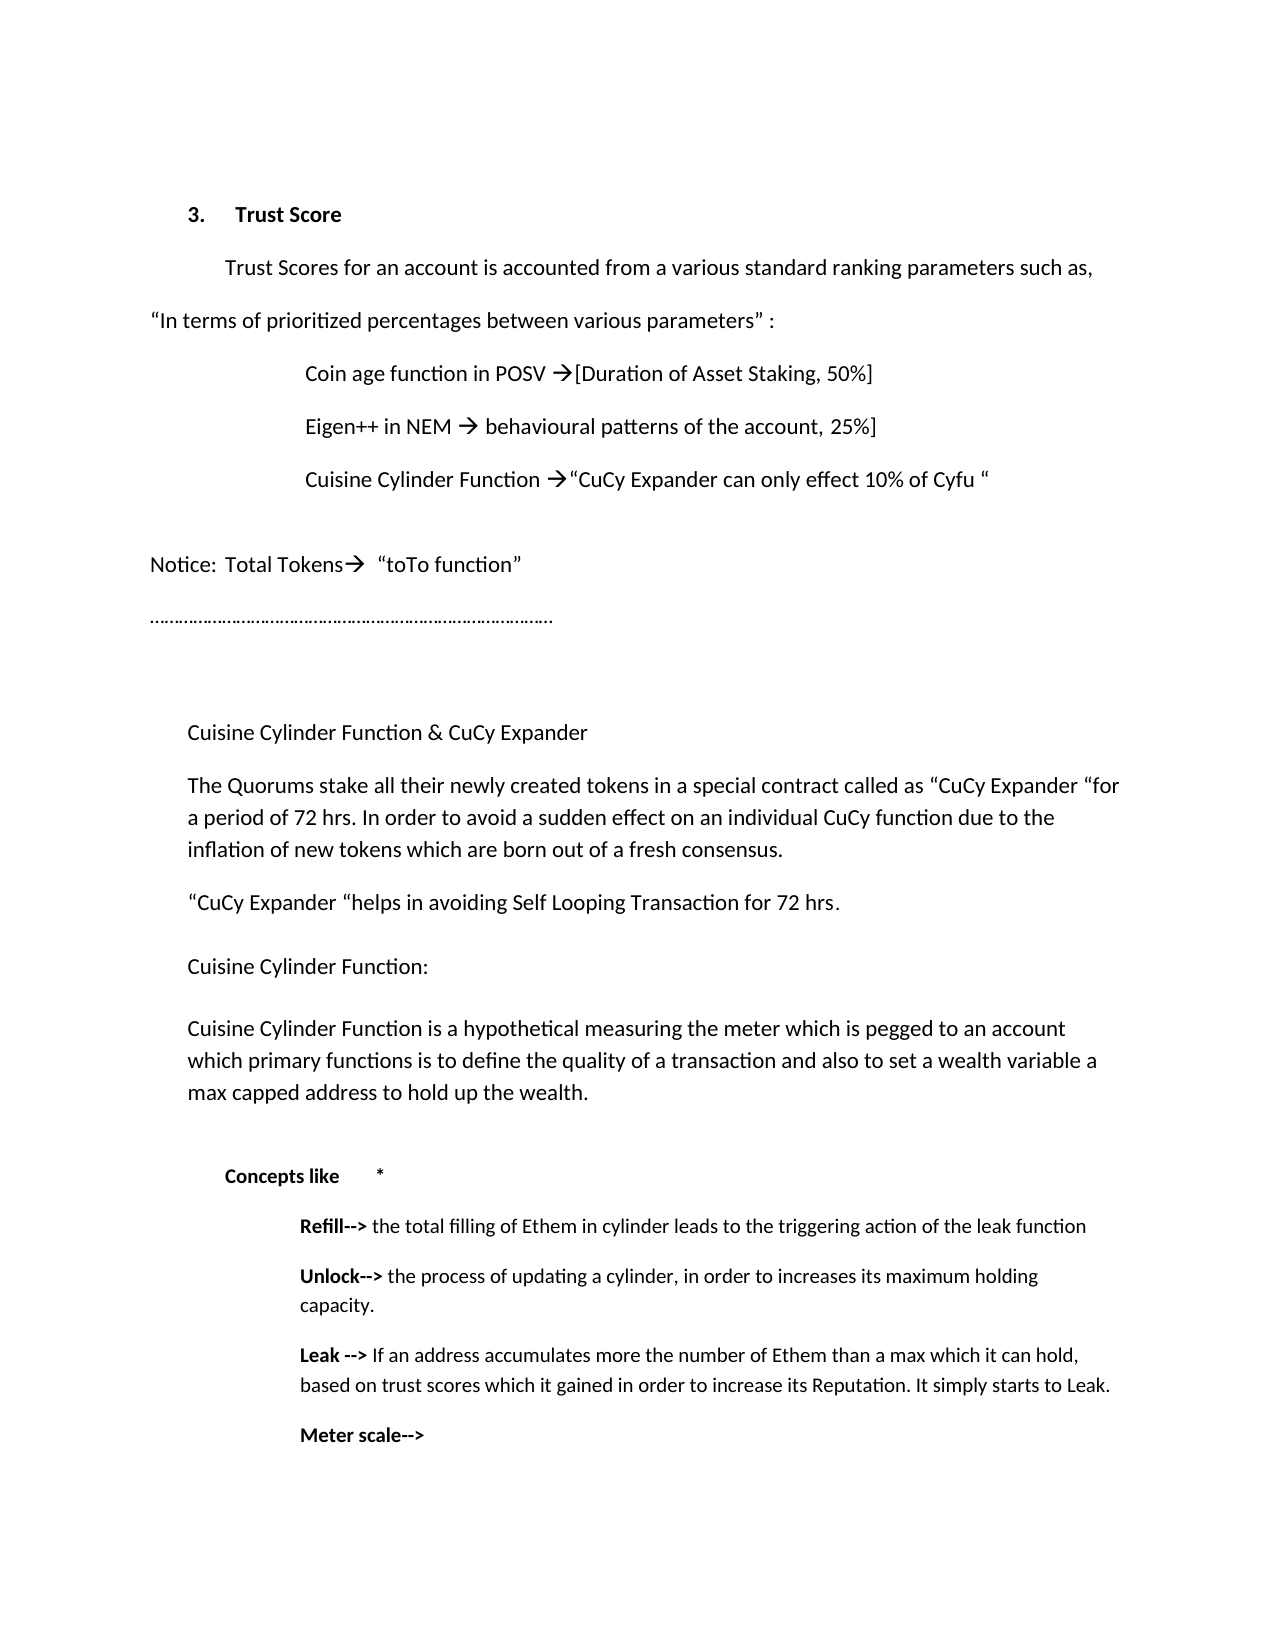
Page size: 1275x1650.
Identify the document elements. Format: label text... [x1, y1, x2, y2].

text The Quorums stake all their newly created tokens in a special contract called as “CuCy Expander “for a period of 72 hrs. In order to avoid a sudden effect on an individual CuCy function due to the inflation of new tokens which are born out of a fresh consensus. [187, 771, 1125, 863]
text Notice: Total Tokens “toTo function” [150, 550, 1125, 578]
text Eigen++ in NEM behavioural patterns of the account, 25%] [225, 412, 1125, 440]
list Cuisine Cylinder Function “CuCy Expander can only effect 10% of Cyfu “ [225, 465, 1125, 493]
text ………………………………………………………………………… [150, 603, 1125, 629]
text “In terms of prioritized percentages between various parameters” : [150, 306, 1125, 334]
list Cuisine Cylinder Function & CuCy Expander [187, 718, 1125, 746]
text Refill--> the total filling of Ethem in cylinder leads to the triggering action of the leak function [150, 1213, 1125, 1239]
text Leak --> If an address accumulates more the number of Ethem than a max which it can hold, based on trust scores which it gained in order to increase its Reputation. It simply starts to Leak. [300, 1343, 1125, 1397]
text Concepts like * [150, 1163, 1125, 1189]
text Unlock--> the process of updating a cylinder, in order to increases its maximum holding capacity. [300, 1263, 1125, 1318]
text Coin age function in POSV [Duration of Asset Staking, 50%] [150, 359, 1125, 387]
list Cuisine Cylinder Function is a hypothetical measuring the meter which is pegged to an account which primary functions is to define the quality of a transaction and also to set a wealth variable a max capped address to hold up the wealth. [187, 1014, 1125, 1106]
text Meter scale--> [150, 1422, 1125, 1447]
list Trust Score [187, 200, 1125, 228]
list Cuisine Cylinder Function: [187, 952, 1125, 981]
list “CuCy Expander “helps in avoiding Self Looping Transaction for 72 hrs. [187, 888, 1125, 916]
text Trust Scores for an account is accounted from a various standard ranking parameters such as, [225, 253, 1125, 281]
